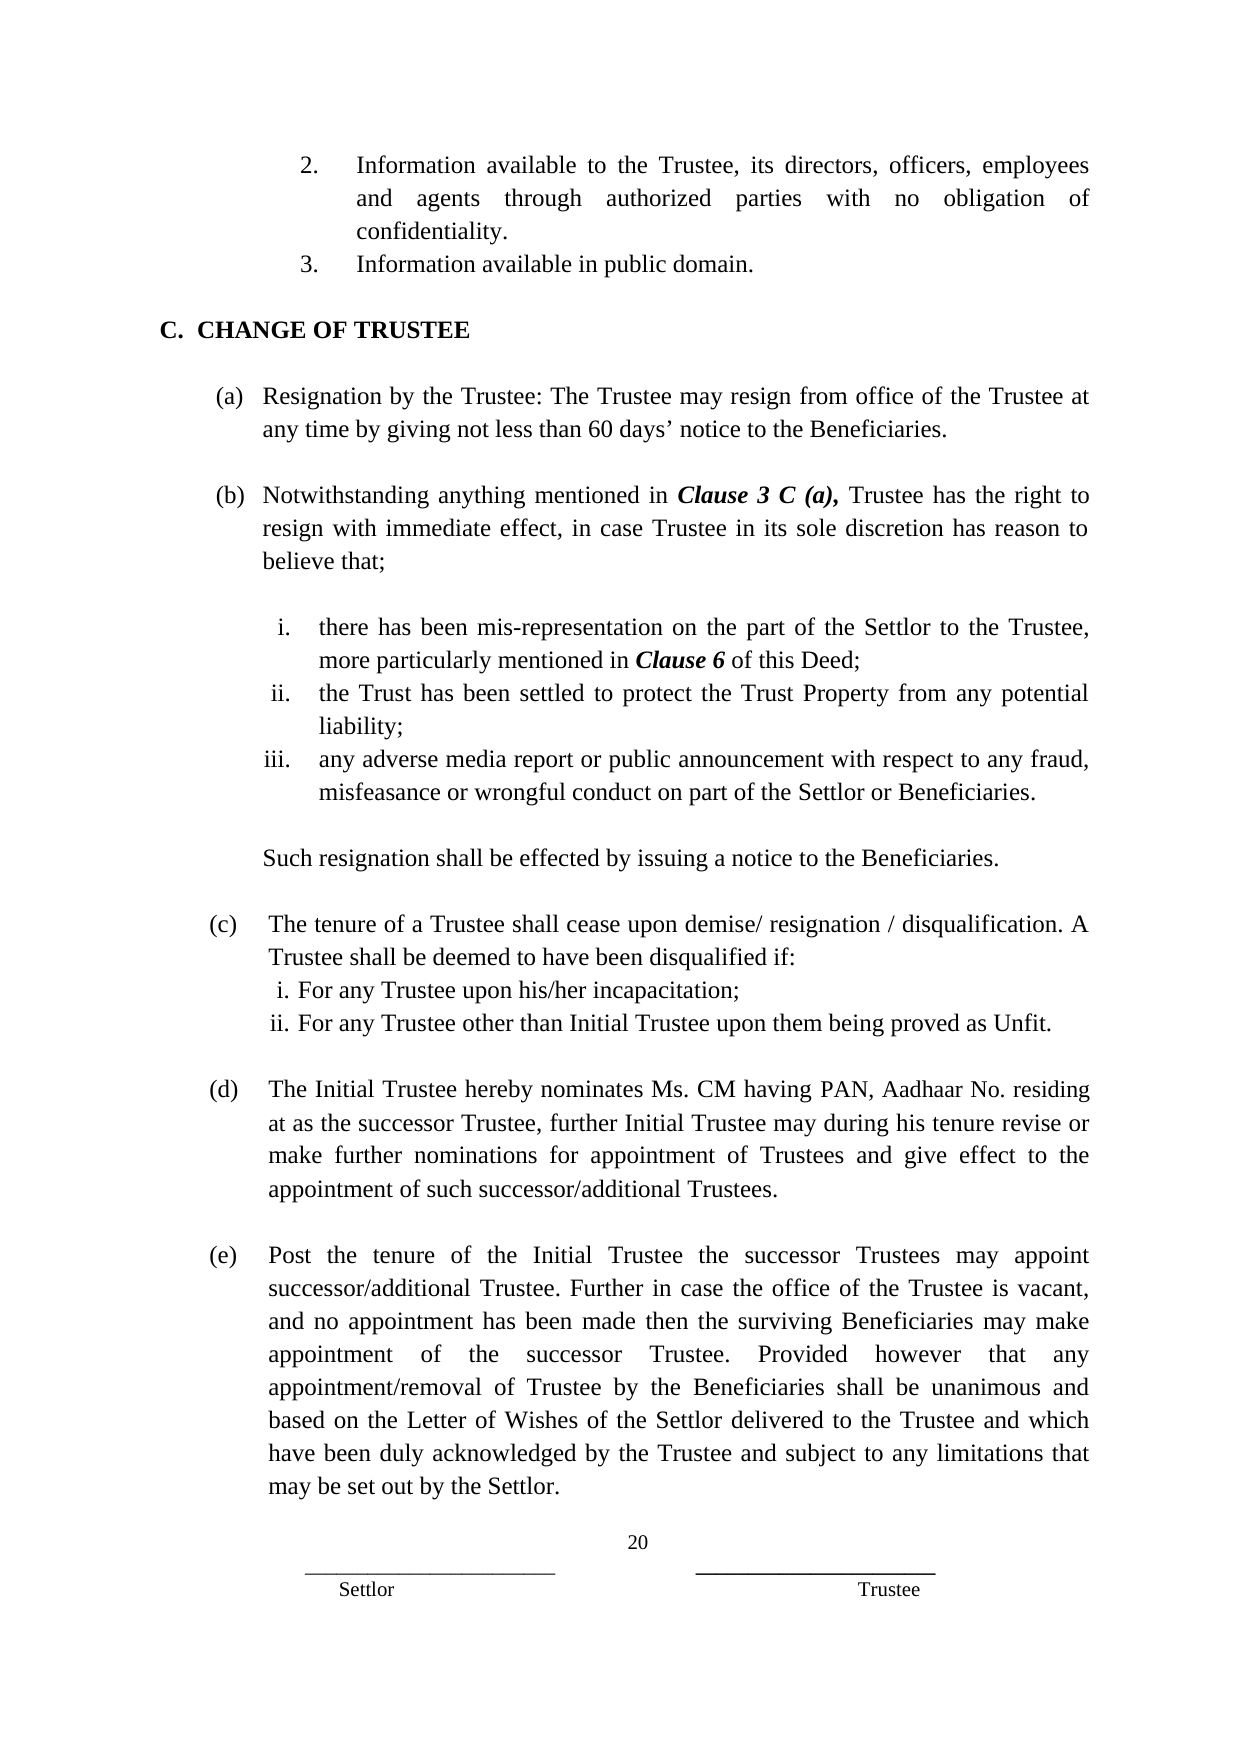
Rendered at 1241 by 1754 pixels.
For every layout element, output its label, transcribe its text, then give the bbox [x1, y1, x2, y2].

list any adverse media report or public announcement with respect to any fraud, misfeasance or wrongful conduct on part of the Settlor or Beneficiaries. [291, 744, 1090, 806]
list The tenure of a Trustee shall cease upon demise/ resignation / disqualification. A Trustee shall be deemed to have been disqualified if: [209, 909, 1090, 971]
list Post the tenure of the Initial Trustee the successor Trustees may appoint successor/additional Trustee. Further in case the office of the Trustee is vacant, and no appointment has been made then the surviving Beneficiaries may make appointment of the successor Trustee. Provided however that any appointment/removal of Trustee by the Beneficiaries shall be unanimous and based on the Letter of Wishes of the Settlor delivered to the Trustee and which have been duly acknowledged by the Trustee and subject to any limitations that may be set out by the Settlor. [209, 1240, 1090, 1499]
list there has been mis-representation on the part of the Settlor to the Trustee, more particularly mentioned in Clause 6 of this Deed; [291, 612, 1090, 674]
list The Initial Trustee hereby nominates Ms. CM having PAN, Aadhaar No. residing at as the successor Trustee, further Initial Trustee may during his tenure revise or make further nominations for appointment of Trustees and give effect to the appointment of such successor/additional Trustees. [209, 1074, 1090, 1202]
list Information available to the Trustee, its directors, officers, employees and agents through authorized parties with no obligation of confidentiality. [300, 150, 1090, 245]
list For any Trustee other than Initial Trustee upon them being proved as Unfit. [290, 1008, 1090, 1037]
list CHANGE OF TRUSTEE [159, 315, 1090, 344]
text Such resignation shall be effected by issuing a notice to the Beneficiaries. [262, 843, 1090, 872]
list Resignation by the Trustee: The Trustee may resign from office of the Trustee at any time by giving not less than 60 days’ notice to the Beneficiaries. [216, 381, 1090, 443]
list the Trust has been settled to protect the Trust Property from any potential liability; [291, 678, 1090, 740]
list Notwithstanding anything mentioned in Clause 3 C (a), Trustee has the right to resign with immediate effect, in case Trustee in its sole discretion has reason to believe that; [216, 480, 1090, 575]
list Information available in public domain. [300, 249, 1090, 278]
list For any Trustee upon his/her incapacitation; [290, 976, 1090, 1004]
